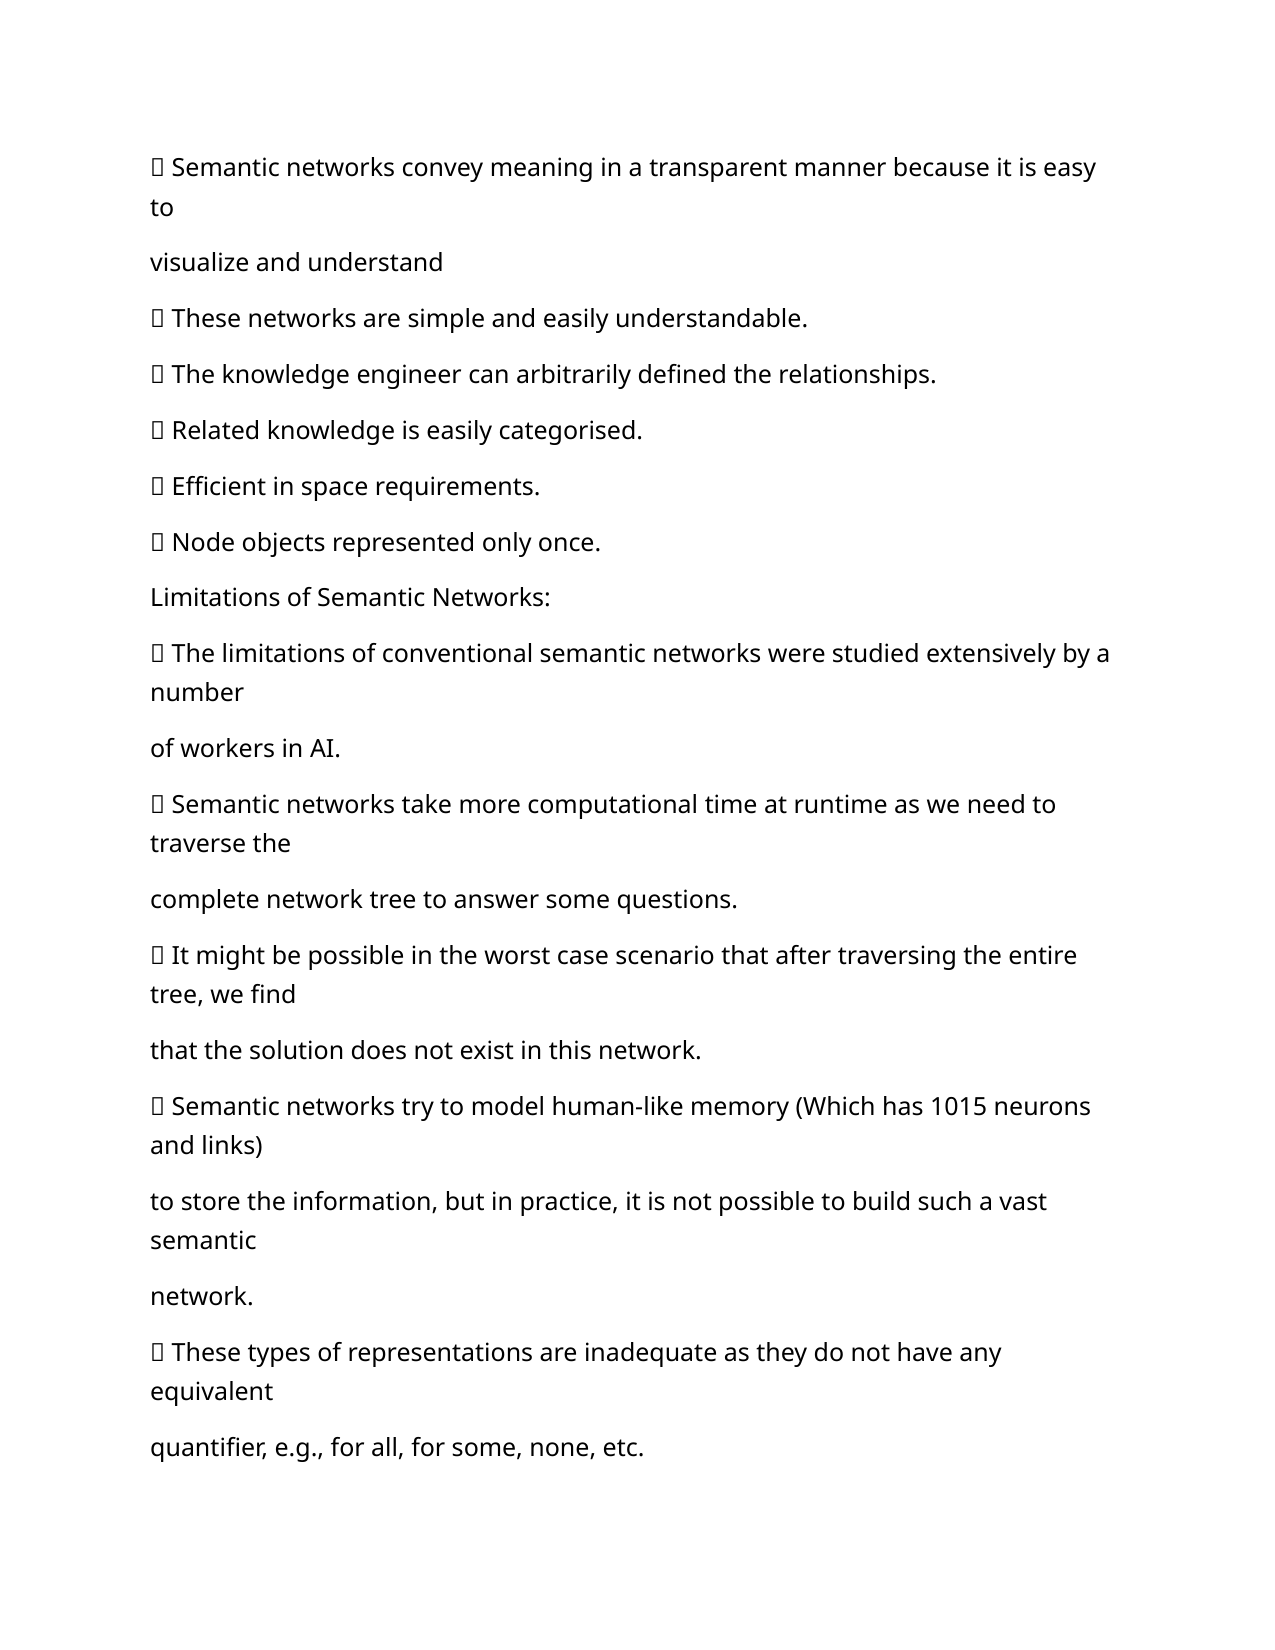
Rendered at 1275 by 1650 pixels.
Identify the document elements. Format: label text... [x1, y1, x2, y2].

text  It might be possible in the worst case scenario that after traversing the entire tree, we find [150, 937, 1125, 1011]
text  Semantic networks convey meaning in a transparent manner because it is easy to [150, 150, 1125, 223]
text  These networks are simple and easily understandable. [150, 301, 1125, 335]
text  These types of representations are inadequate as they do not have any equivalent [150, 1334, 1125, 1407]
text  Related knowledge is easily categorised. [150, 412, 1125, 447]
text  Semantic networks try to model human-like memory (Which has 1015 neurons and links) [150, 1088, 1125, 1162]
text visualize and understand [150, 245, 1125, 279]
text  Semantic networks take more computational time at runtime as we need to traverse the [150, 787, 1125, 860]
text  The limitations of conventional semantic networks were studied extensively by a number [150, 636, 1125, 709]
text  Node objects represented only once. [150, 524, 1125, 558]
text  The knowledge engineer can arbitrarily defined the relationships. [150, 357, 1125, 391]
text Limitations of Semantic Networks: [150, 580, 1125, 614]
text quantifier, e.g., for all, for some, none, etc. [150, 1429, 1125, 1463]
text network. [150, 1278, 1125, 1312]
text to store the information, but in practice, it is not possible to build such a vast semantic [150, 1183, 1125, 1257]
text that the solution does not exist in this network. [150, 1032, 1125, 1067]
text  Efficient in space requirements. [150, 468, 1125, 502]
text complete network tree to answer some questions. [150, 882, 1125, 916]
text of workers in AI. [150, 731, 1125, 765]
